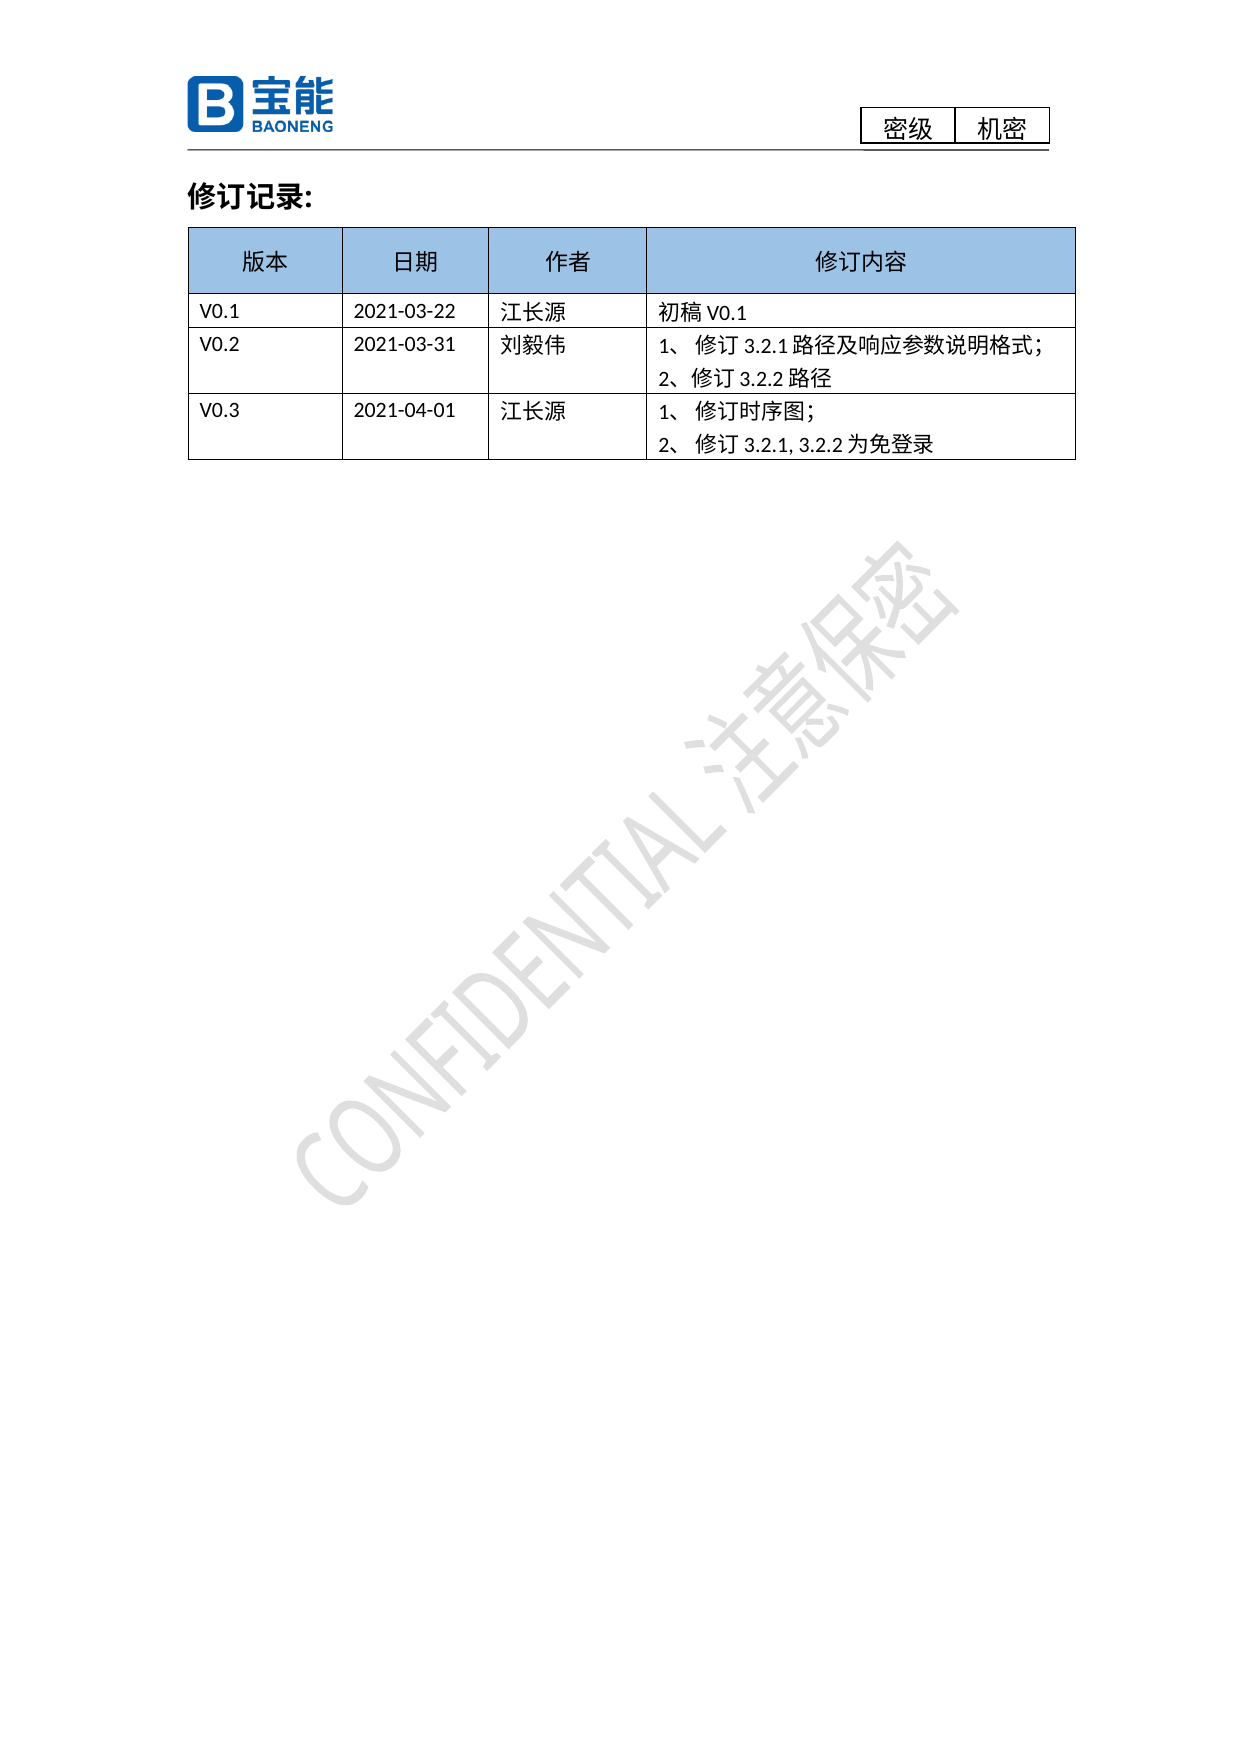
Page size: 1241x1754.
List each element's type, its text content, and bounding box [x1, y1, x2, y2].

table_cell 初稿 V0.1 [647, 294, 1075, 327]
table_header 修订内容 [647, 228, 1075, 293]
table_cell V0.1 [189, 294, 342, 327]
table_cell 刘毅伟 [489, 328, 646, 393]
table_cell 修订时序图； 修订3.2.1, 3.2.2为免登录 [647, 394, 1075, 459]
table_cell 江长源 [489, 394, 646, 459]
table_header 作者 [489, 228, 646, 293]
table_cell 江长源 [489, 294, 646, 327]
table_cell 修订3.2.1路径及响应参数说明格式； 2、修订3.2.2路径 [647, 328, 1075, 393]
text 修订记录: [187, 162, 1053, 227]
picture [187, 76, 333, 132]
table_cell 2021-04-01 [343, 394, 488, 459]
table_cell V0.3 [189, 394, 342, 459]
table_cell 2021-03-31 [343, 328, 488, 393]
table_header 日期 [343, 228, 488, 293]
table_cell 2021-03-22 [343, 294, 488, 327]
table_header 版本 [189, 228, 342, 293]
table_cell V0.2 [189, 328, 342, 393]
